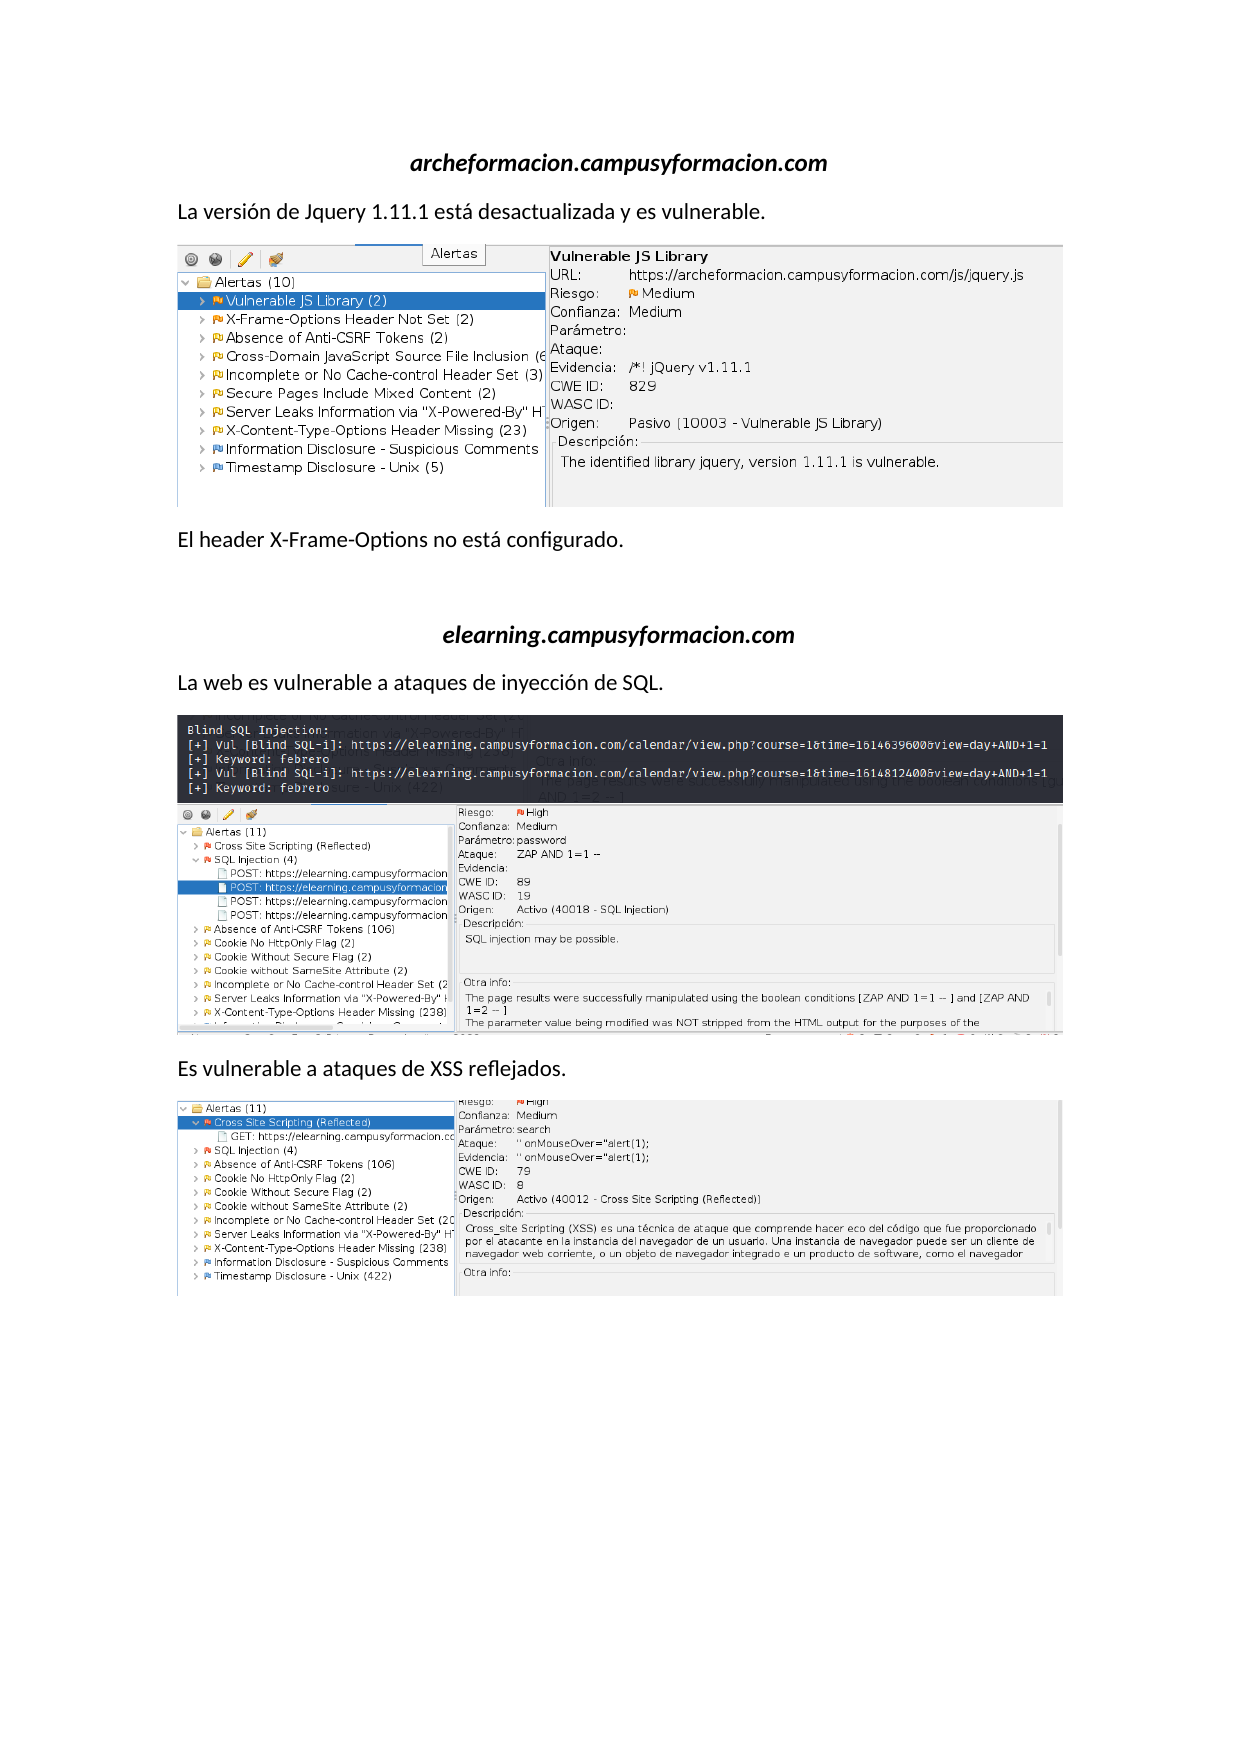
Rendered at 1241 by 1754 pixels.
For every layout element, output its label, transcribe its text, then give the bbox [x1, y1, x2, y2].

picture [177, 244, 1063, 507]
text archeformacion.campusyformacion.com [177, 148, 1063, 178]
text La versión de Jquery 1.11.1 está desactualizada y es vulnerable. [177, 197, 1063, 225]
picture [177, 804, 1063, 1035]
picture [177, 715, 1063, 803]
picture [177, 1100, 1063, 1296]
text El header X-Frame-Options no está configurado. [177, 525, 1063, 553]
text elearning.campusyformacion.com [177, 619, 1063, 649]
text La web es vulnerable a ataques de inyección de SQL. [177, 668, 1063, 696]
text Es vulnerable a ataques de XSS reflejados. [177, 1054, 1063, 1082]
